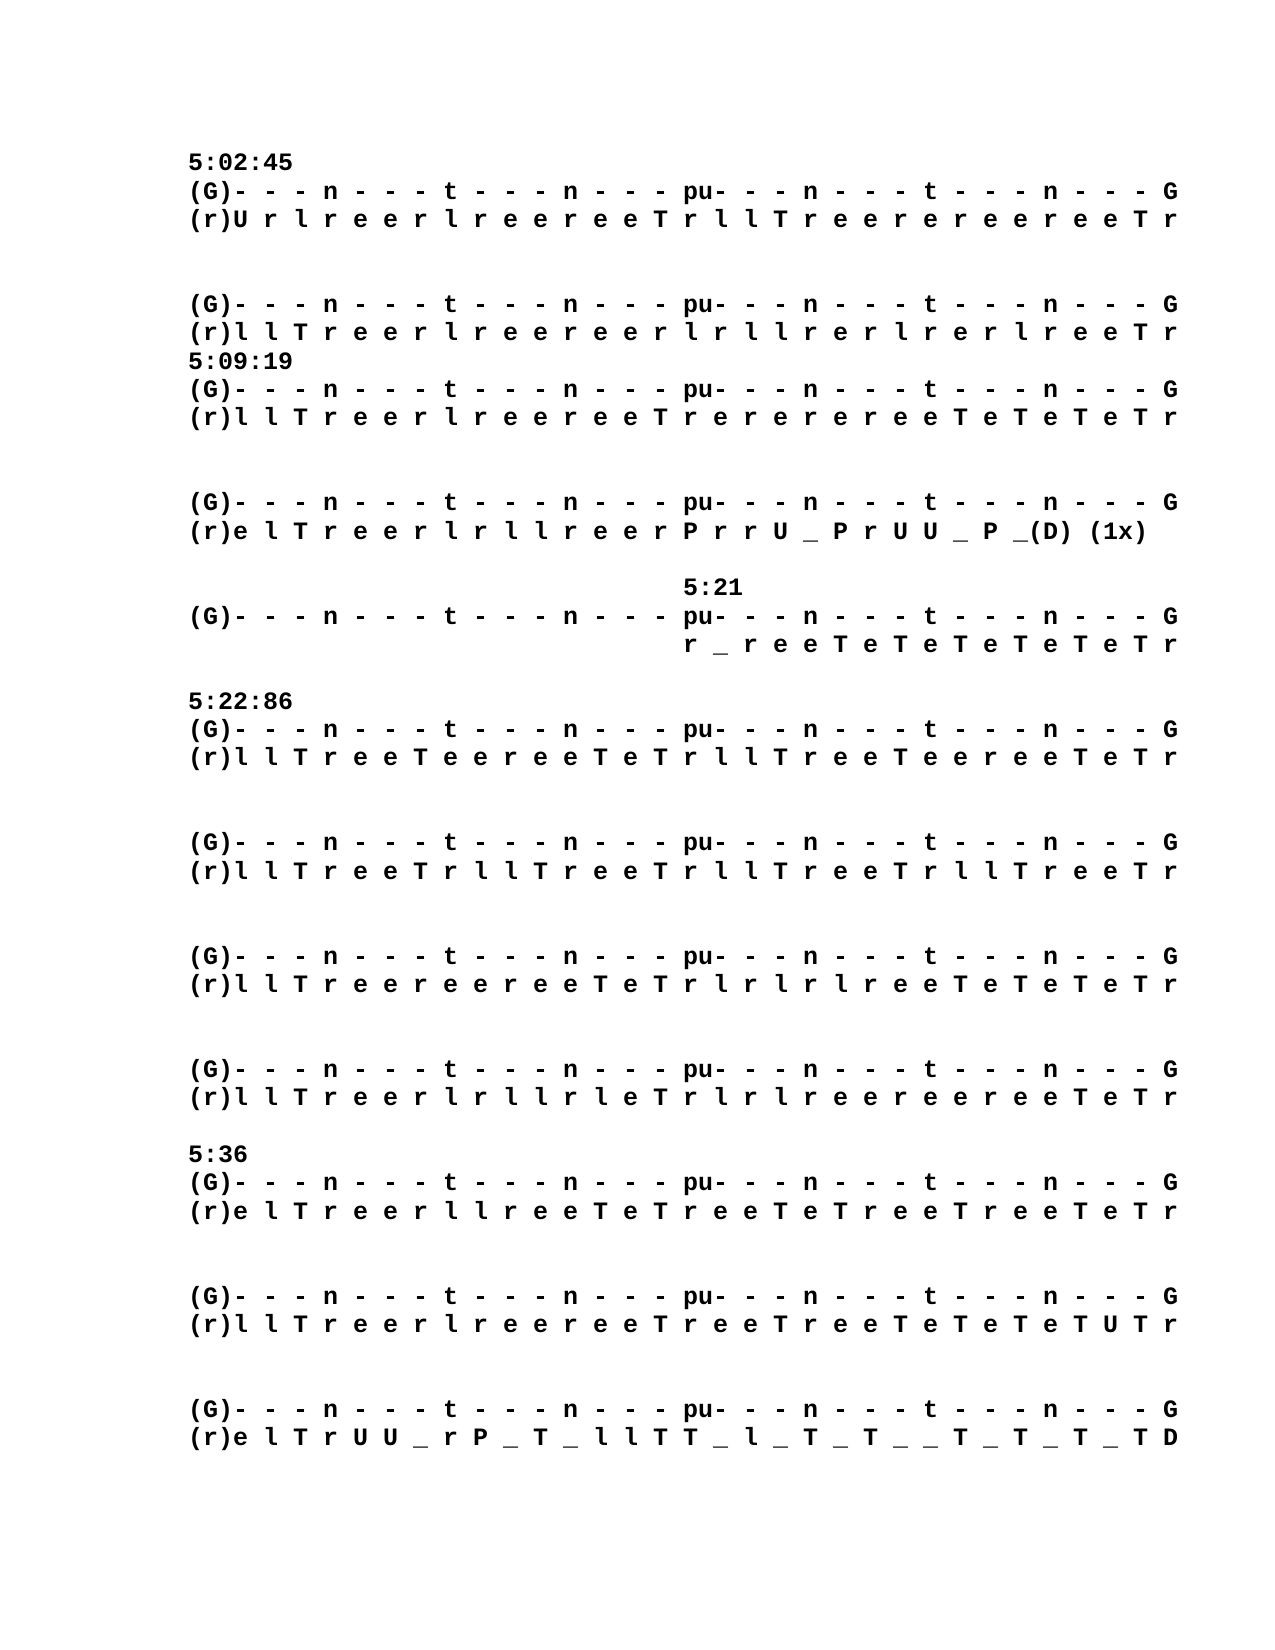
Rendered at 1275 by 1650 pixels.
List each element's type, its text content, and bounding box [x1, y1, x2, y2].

text (r)e l T r U U _ r P _ T _ l l T T _ l _ T _ T _ _ T _ T _ T _ T D [188, 1425, 1181, 1453]
text 5:02:45 [188, 150, 1181, 178]
text (G)- - - n - - - t - - - n - - - pu- - - n - - - t - - - n - - - G [188, 943, 1181, 972]
text (G)- - - n - - - t - - - n - - - pu- - - n - - - t - - - n - - - G [188, 830, 1181, 858]
text (G)- - - n - - - t - - - n - - - pu- - - n - - - t - - - n - - - G [188, 1170, 1181, 1198]
text r _ r e e T e T e T e T e T e T r [188, 632, 1181, 660]
text (G)- - - n - - - t - - - n - - - pu- - - n - - - t - - - n - - - G [188, 1283, 1181, 1312]
text (G)- - - n - - - t - - - n - - - pu- - - n - - - t - - - n - - - G [188, 603, 1181, 632]
text 5:22:86 [188, 688, 1181, 717]
text (r)l l T r e e r e e r e e T e T r l r l r l r e e T e T e T e T r [188, 972, 1181, 1000]
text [188, 178, 1181, 207]
text (r)l l T r e e r l r e e r e e T r e e T r e e T e T e T e T U T r [188, 1312, 1181, 1340]
text (r)l l T r e e T e e r e e T e T r l l T r e e T e e r e e T e T r [188, 745, 1181, 773]
text (G)- - - n - - - t - - - n - - - pu- - - n - - - t - - - n - - - G [188, 717, 1181, 745]
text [188, 292, 1181, 320]
text 5:09:19 [188, 348, 1181, 377]
text (r)l l T r e e r l r e e r e e r l r l l r e r l r e r l r e e T r [188, 320, 1181, 348]
text (r)l l T r e e r l r l l r l e T r l r l r e e r e e r e e T e T r [188, 1085, 1181, 1113]
text (r)l l T r e e T r l l T r e e T r l l T r e e T r l l T r e e T r [188, 858, 1181, 887]
text (G)- - - n - - - t - - - n - - - pu- - - n - - - t - - - n - - - G [188, 377, 1181, 405]
text (G)- - - n - - - t - - - n - - - pu- - - n - - - t - - - n - - - G [188, 1397, 1181, 1425]
text (r)e l T r e e r l r l l r e e r P r r U _ P r U U _ P _(D) (1x) [188, 518, 1181, 547]
text (r)U r l r e e r l r e e r e e T r l l T r e e r e r e e r e e T r [188, 207, 1181, 235]
text (G)- - - n - - - t - - - n - - - pu- - - n - - - t - - - n - - - G [188, 1057, 1181, 1085]
text (r)e l T r e e r l l r e e T e T r e e T e T r e e T r e e T e T r [188, 1198, 1181, 1227]
text (r)l l T r e e r l r e e r e e T r e r e r e r e e T e T e T e T r [188, 405, 1181, 433]
text (G)- - - n - - - t - - - n - - - pu- - - n - - - t - - - n - - - G [188, 490, 1181, 518]
text 5:21 [188, 575, 1181, 603]
text 5:36 [188, 1142, 1181, 1170]
